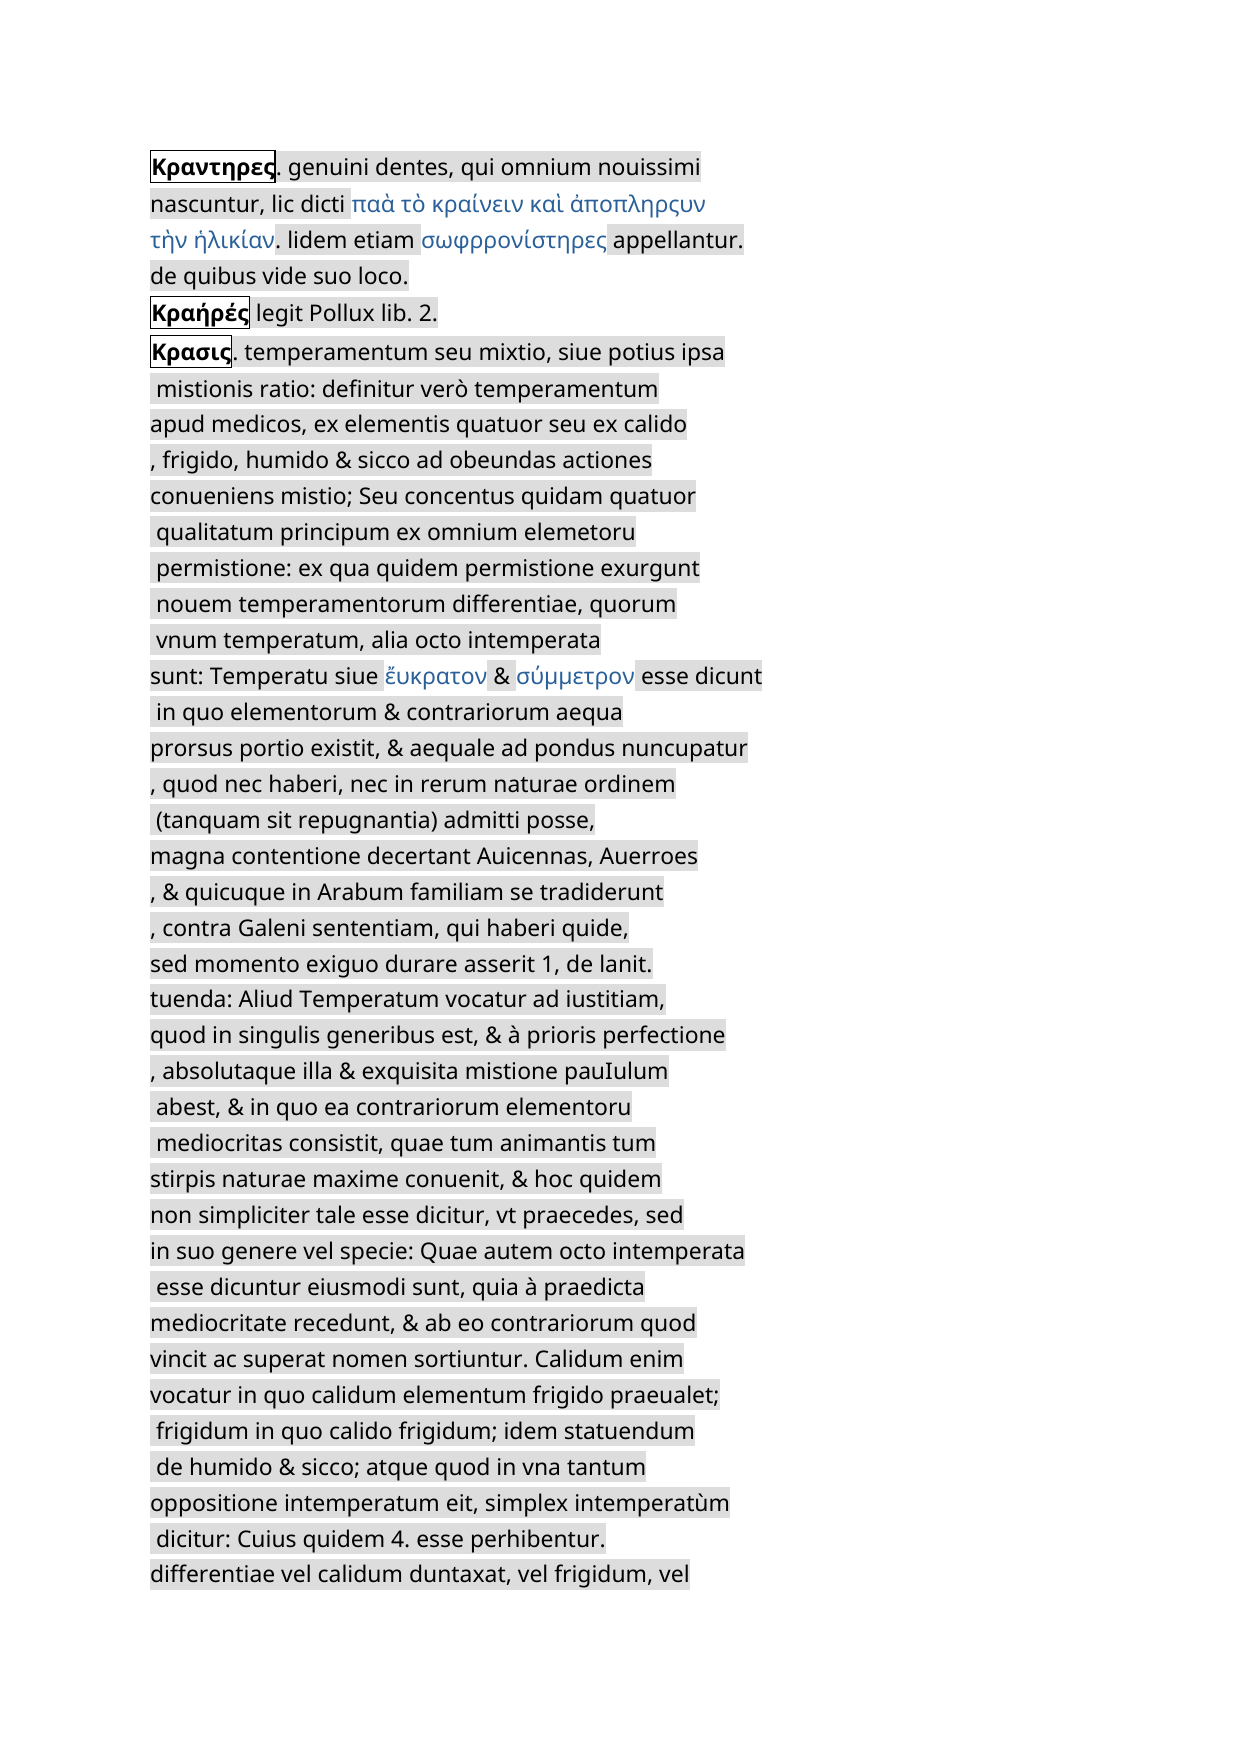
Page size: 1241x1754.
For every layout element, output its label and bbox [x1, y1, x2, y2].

text [150, 150, 1090, 1590]
